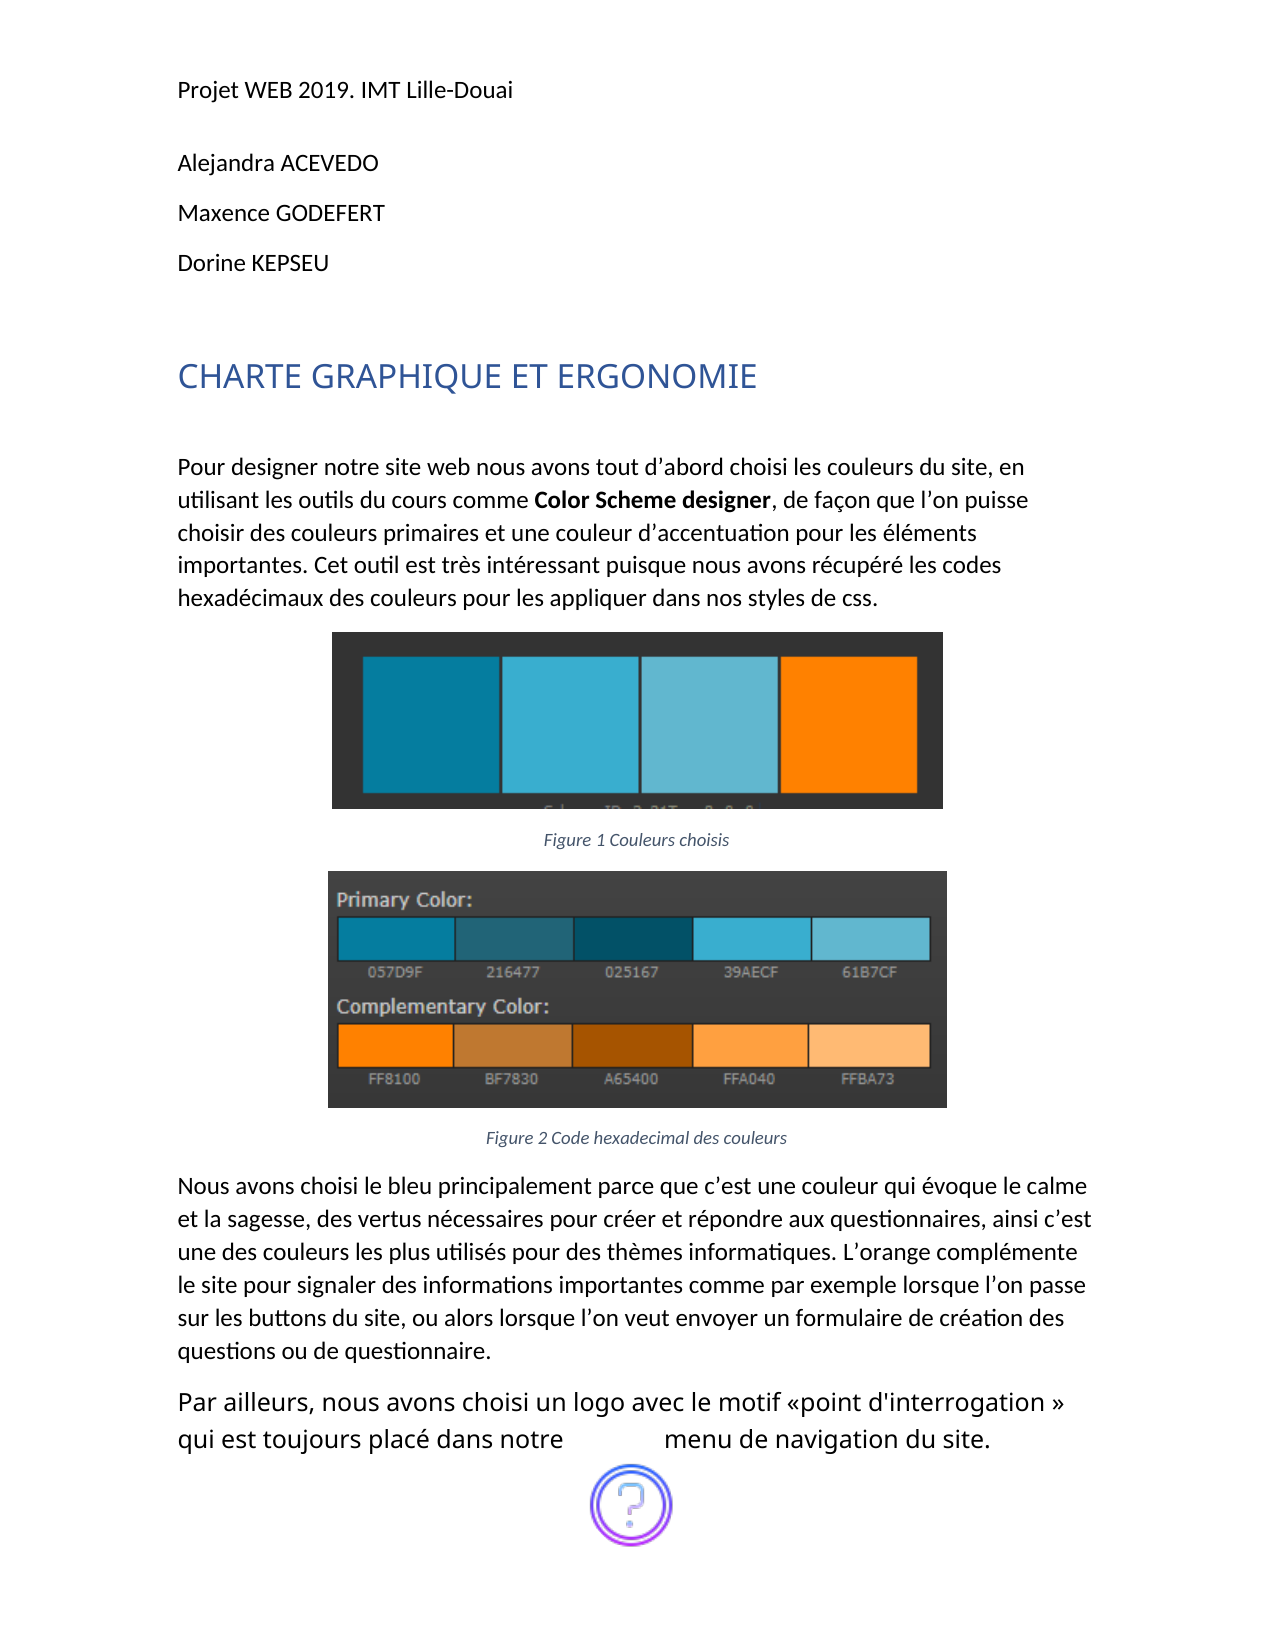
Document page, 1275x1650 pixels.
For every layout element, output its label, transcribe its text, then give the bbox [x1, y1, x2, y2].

subtitle CHARTE GRAPHIQUE ET ERGONOMIE [177, 352, 1098, 398]
text Nous avons choisi le bleu principalement parce que c’est une couleur qui évoque le calme et la sagesse, des vertus nécessaires pour créer et répondre aux questionnaires, ainsi c’est une des couleurs les plus utilisés pour des thèmes informatiques. L’orange complémente le site pour signaler des informations importantes comme par exemple lorsque l’on passe sur les buttons du site, ou alors lorsque l’on veut envoyer un formulaire de création des questions ou de questionnaire. [177, 1170, 1098, 1365]
text Pour designer notre site web nous avons tout d’abord choisi les couleurs du site, en utilisant les outils du cours comme Color Scheme designer, de façon que l’on puisse choisir des couleurs primaires et une couleur d’accentuation pour les éléments importantes. Cet outil est très intéressant puisque nous avons récupéré les codes hexadécimaux des couleurs pour les appliquer dans nos styles de css. [177, 451, 1098, 613]
text Par ailleurs, nous avons choisi un logo avec le motif «point d'interrogation » qui est toujours placé dans notre menu de navigation du site. [177, 1384, 1098, 1455]
text Figure 2 Code hexadecimal des couleurs [177, 1127, 1098, 1149]
picture [585, 1455, 679, 1553]
text Alejandra ACEVEDO [177, 148, 1098, 178]
text Figure 1 Couleurs choisis [177, 828, 1098, 851]
text Maxence GODEFERT [177, 197, 1098, 228]
text Dorine KEPSEU [177, 247, 1098, 277]
picture [328, 871, 947, 1108]
picture [332, 632, 943, 809]
